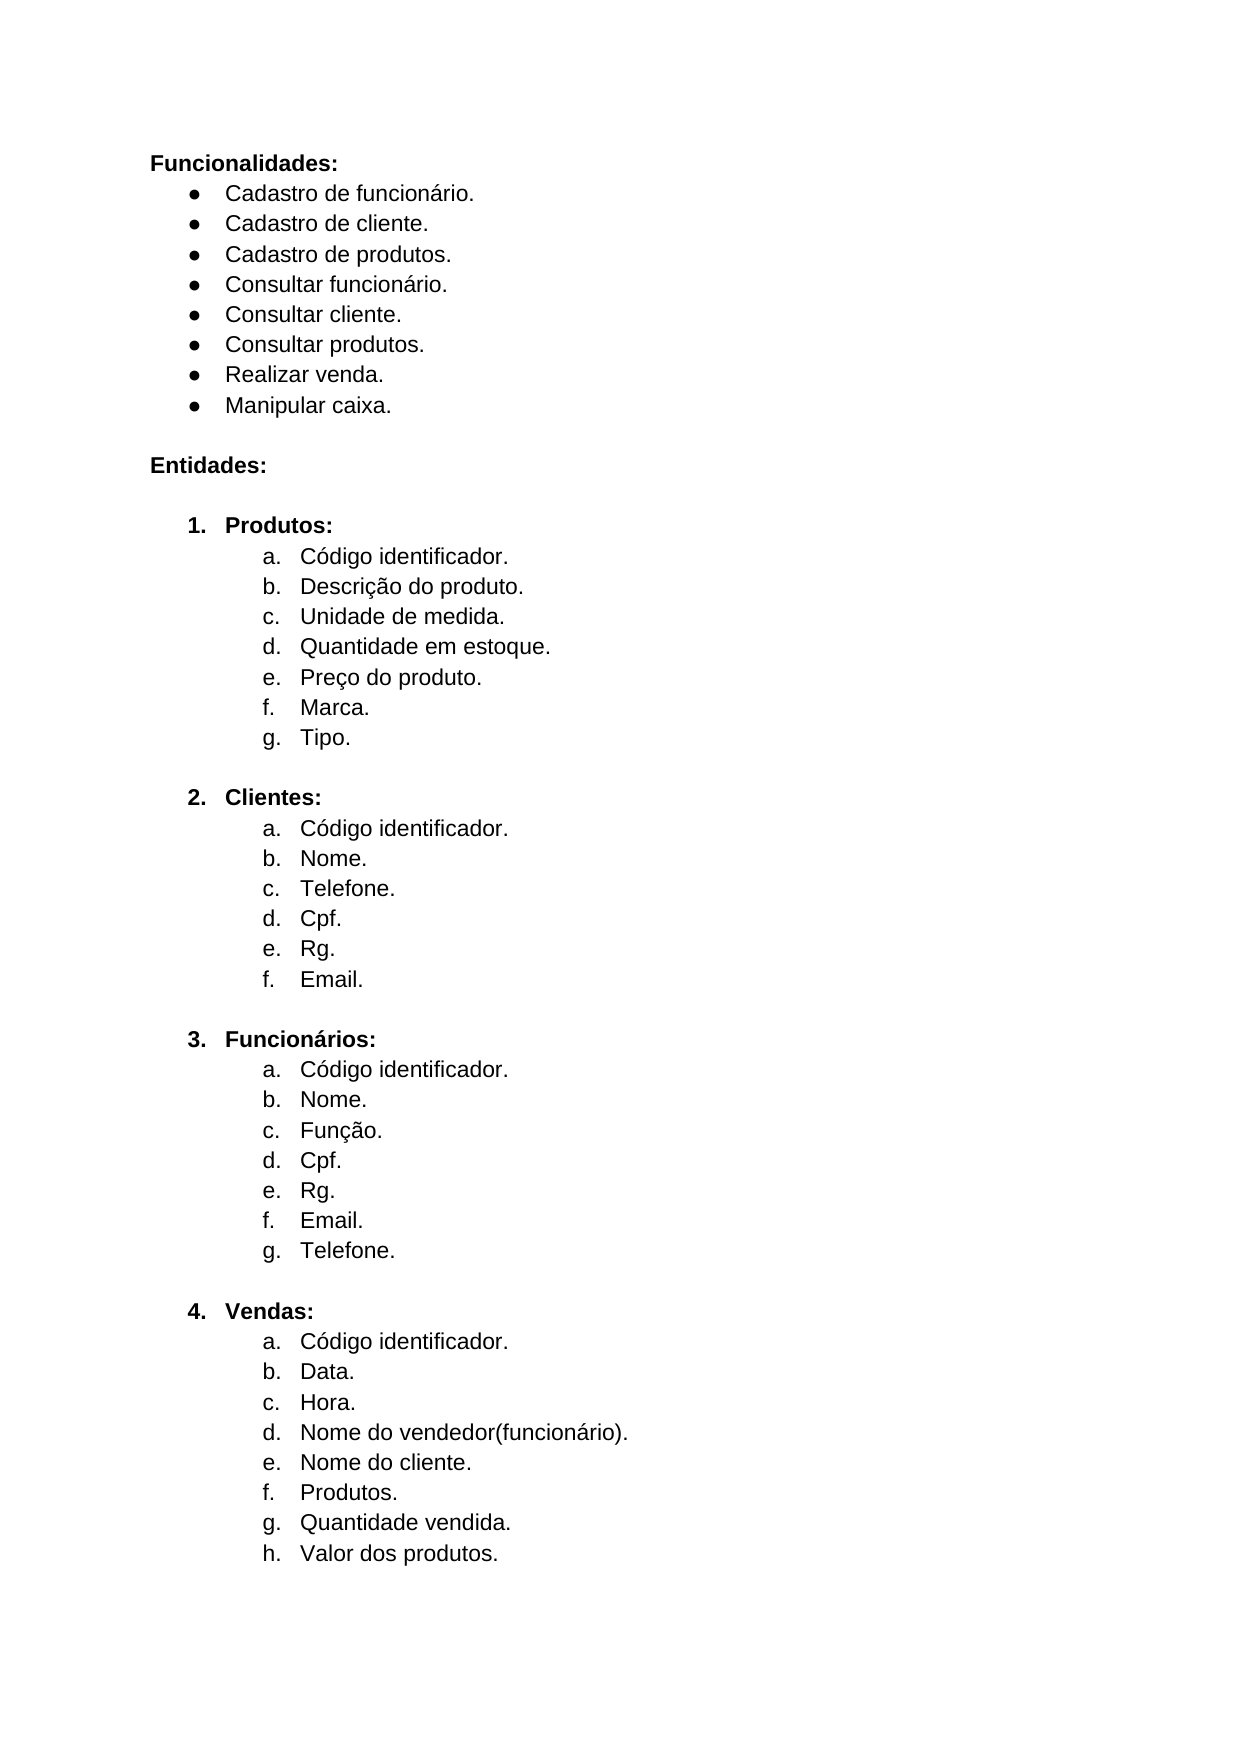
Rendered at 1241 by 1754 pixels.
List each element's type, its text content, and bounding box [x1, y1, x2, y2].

list Produtos: [187, 512, 1090, 539]
list Data. [262, 1358, 1090, 1385]
list Nome. [262, 1086, 1090, 1113]
list Cadastro de produtos. [187, 241, 1090, 267]
list Produtos. [262, 1479, 1090, 1506]
list Valor dos produtos. [262, 1539, 1090, 1566]
list Preço do produto. [262, 663, 1090, 690]
list Vendas: [187, 1298, 1090, 1324]
list Email. [262, 1207, 1090, 1234]
list Função. [262, 1117, 1090, 1143]
list Cadastro de cliente. [187, 210, 1090, 237]
list Funcionários: [187, 1026, 1090, 1052]
list Telefone. [262, 1237, 1090, 1264]
list Unidade de medida. [262, 603, 1090, 629]
list Quantidade em estoque. [262, 633, 1090, 660]
list Marca. [262, 694, 1090, 720]
list Rg. [262, 1177, 1090, 1203]
list Código identificador. [262, 543, 1090, 569]
list Código identificador. [262, 814, 1090, 841]
list Manipular caixa. [187, 392, 1090, 418]
list Código identificador. [262, 1328, 1090, 1354]
list Cpf. [262, 1147, 1090, 1173]
list Cpf. [262, 905, 1090, 932]
list Nome do vendedor(funcionário). [262, 1419, 1090, 1445]
list Consultar cliente. [187, 301, 1090, 327]
list Nome. [262, 845, 1090, 871]
list Quantidade vendida. [262, 1509, 1090, 1536]
list Rg. [262, 935, 1090, 962]
list Hora. [262, 1388, 1090, 1415]
list Cadastro de funcionário. [187, 180, 1090, 207]
list Email. [262, 966, 1090, 992]
list Consultar produtos. [187, 331, 1090, 358]
list Realizar venda. [187, 361, 1090, 388]
list Código identificador. [262, 1056, 1090, 1083]
text Entidades: [150, 452, 1090, 478]
list Telefone. [262, 875, 1090, 901]
list Nome do cliente. [262, 1449, 1090, 1475]
text Funcionalidades: [150, 150, 1090, 176]
list Tipo. [262, 724, 1090, 750]
list Clientes: [187, 784, 1090, 811]
list Descrição do produto. [262, 573, 1090, 599]
list Consultar funcionário. [187, 271, 1090, 297]
